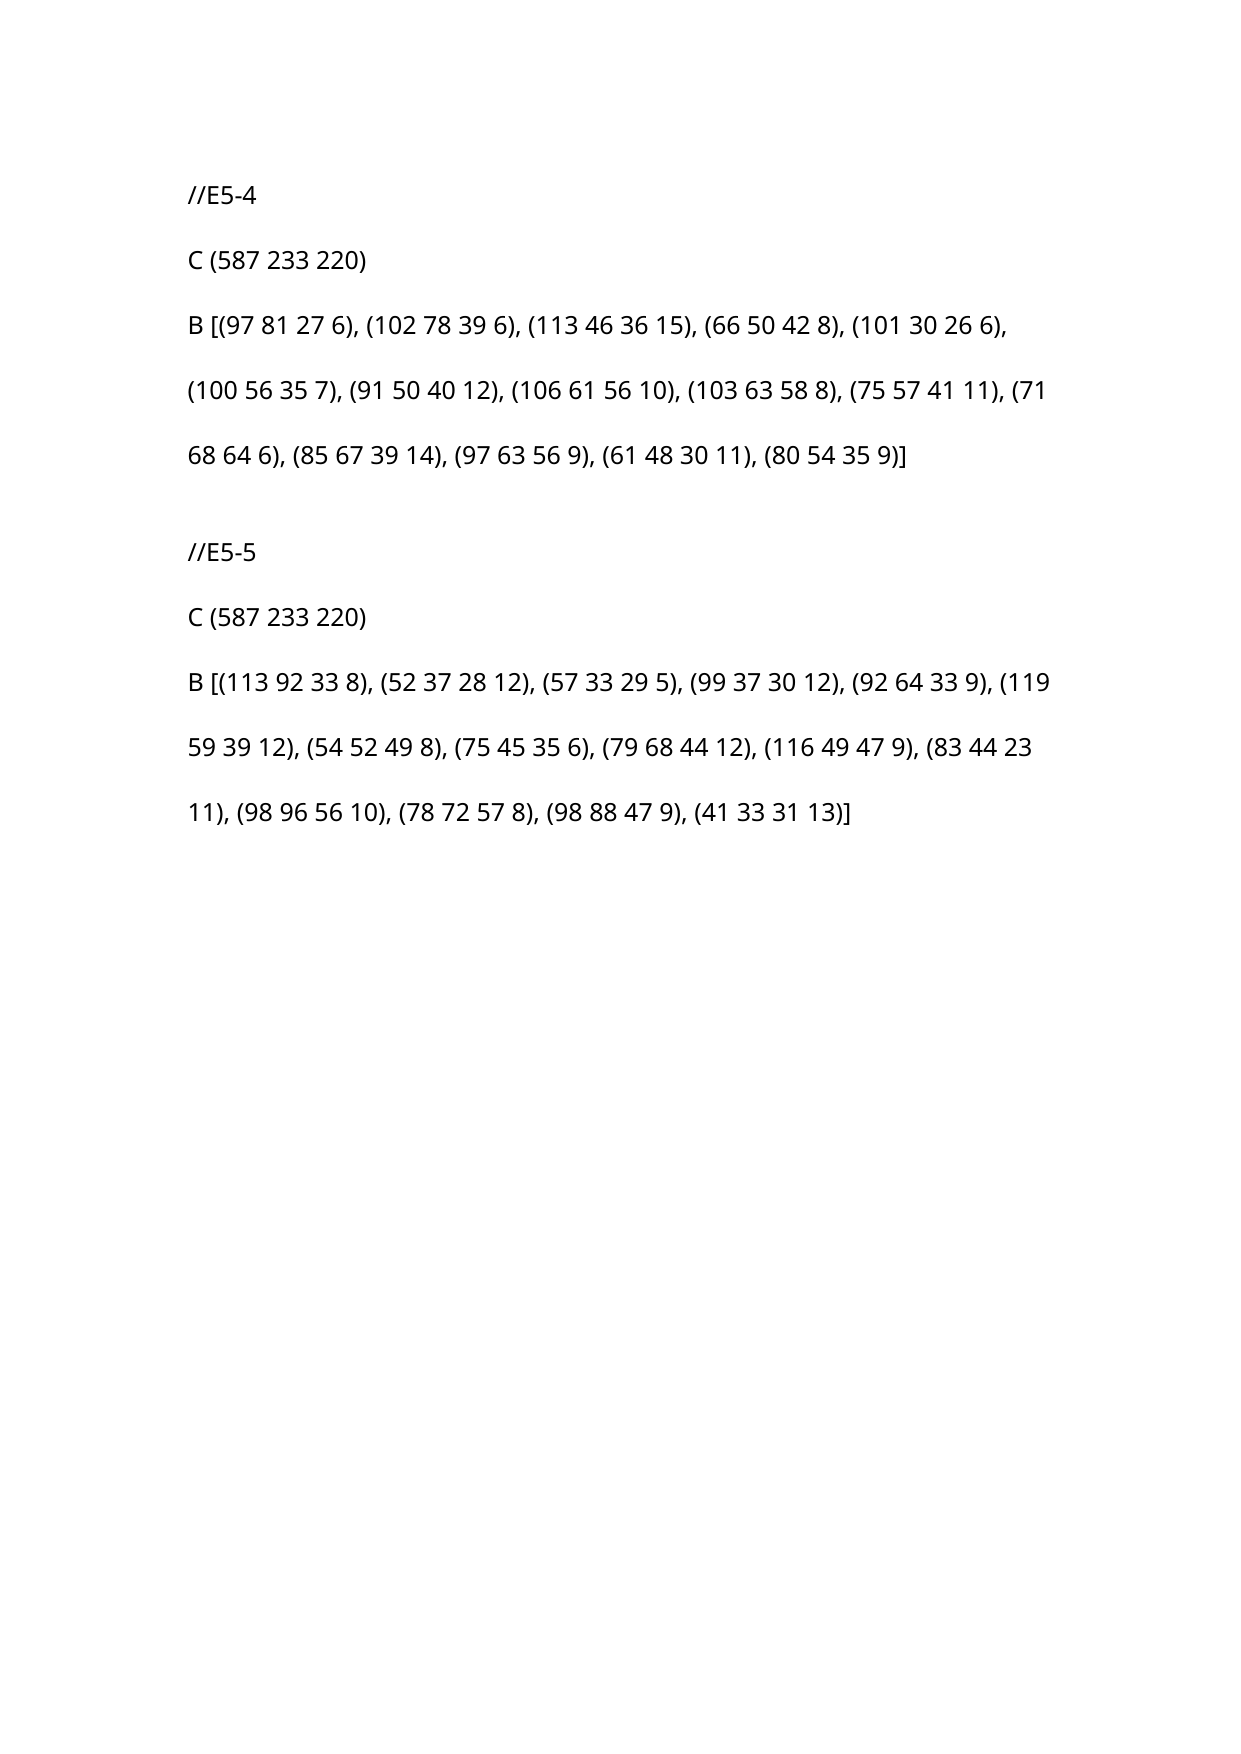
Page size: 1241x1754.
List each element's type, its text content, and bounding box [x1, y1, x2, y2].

text //E5-5 [187, 519, 1053, 584]
text C (587 233 220) [187, 584, 1053, 649]
text B [(97 81 27 6), (102 78 39 6), (113 46 36 15), (66 50 42 8), (101 30 26 6), (100 56 35 7), (91 50 40 12), (106 61 56 10), (103 63 58 8), (75 57 41 11), (71 68 64 6), (85 67 39 14), (97 63 56 9), (61 48 30 11), (80 54 35 9)] [187, 292, 1053, 487]
text //E5-4 [187, 162, 1053, 227]
text C (587 233 220) [187, 227, 1053, 292]
text B [(113 92 33 8), (52 37 28 12), (57 33 29 5), (99 37 30 12), (92 64 33 9), (119 59 39 12), (54 52 49 8), (75 45 35 6), (79 68 44 12), (116 49 47 9), (83 44 23 11), (98 96 56 10), (78 72 57 8), (98 88 47 9), (41 33 31 13)] [187, 649, 1053, 844]
